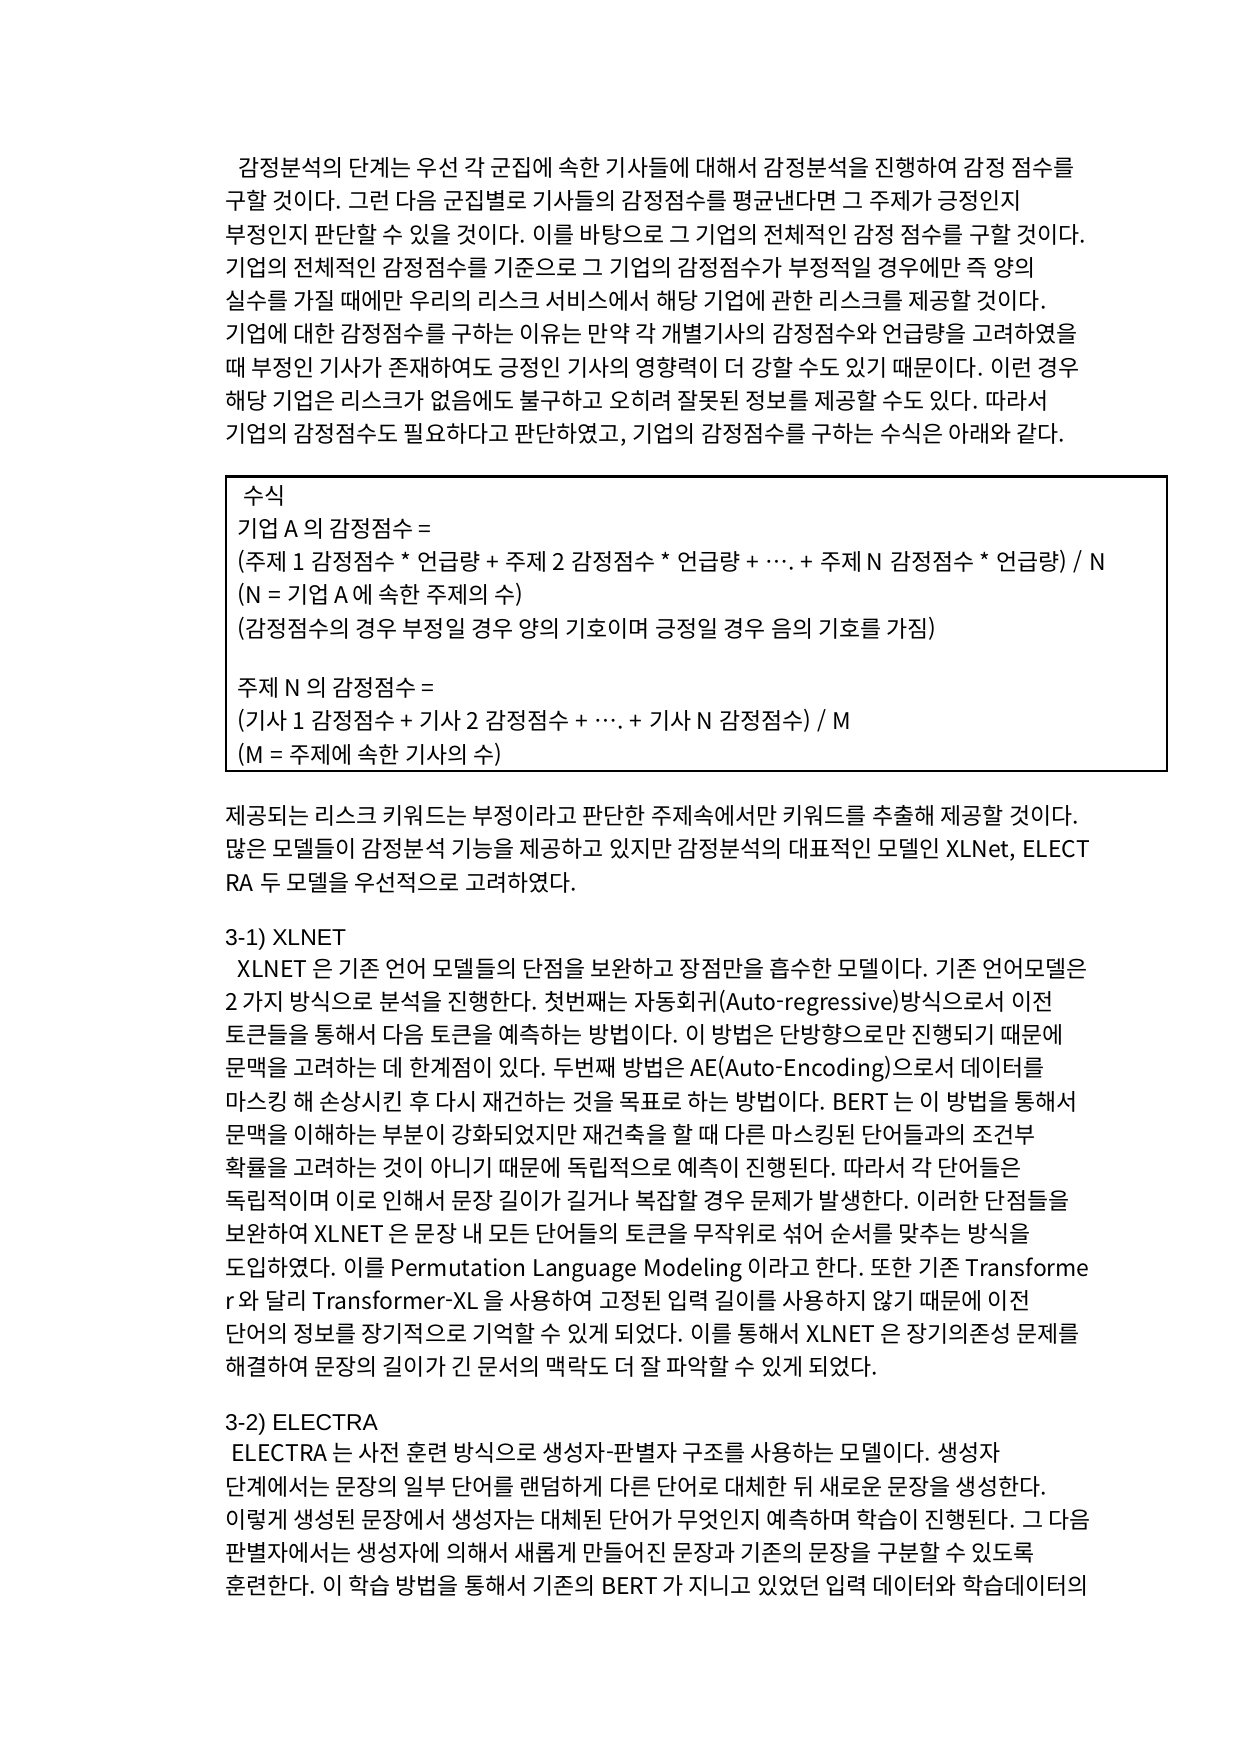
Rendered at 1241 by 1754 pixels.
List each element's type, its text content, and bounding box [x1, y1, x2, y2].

text 감정분석의 단계는 우선 각 군집에 속한 기사들에 대해서 감정분석을 진행하여 감정 점수를 구할 것이다. 그런 다음 군집별로 기사들의 감정점수를 평균낸다면 그 주제가 긍정인지 부정인지 판단할 수 있을 것이다. 이를 바탕으로 그 기업의 전체적인 감정 점수를 구할 것이다. 기업의 전체적인 감정점수를 기준으로 그 기업의 감정점수가 부정적일 경우에만 즉 양의 실수를 가질 때에만 우리의 리스크 서비스에서 해당 기업에 관한 리스크를 제공할 것이다. 기업에 대한 감정점수를 구하는 이유는 만약 각 개별기사의 감정점수와 언급량을 고려하였을 때 부정인 기사가 존재하여도 긍정인 기사의 영향력이 더 강할 수도 있기 때문이다. 이런 경우 해당 기업은 리스크가 없음에도 불구하고 오히려 잘못된 정보를 제공할 수도 있다. 따라서 기업의 감정점수도 필요하다고 판단하였고, 기업의 감정점수를 구하는 수식은 아래와 같다. [225, 150, 1094, 449]
text 3-1) XLNET [225, 924, 1094, 951]
text 3-2) ELECTRA [150, 1409, 1094, 1435]
text 많은 모델들이 감정분석 기능을 제공하고 있지만 감정분석의 대표적인 모델인 XLNet, ELECTRA 두 모델을 우선적으로 고려하였다. [225, 831, 1094, 898]
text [225, 1435, 1094, 1601]
text 제공되는 리스크 키워드는 부정이라고 판단한 주제속에서만 키워드를 추출해 제공할 것이다. [225, 798, 1094, 831]
text XLNET은 기존 언어 모델들의 단점을 보완하고 장점만을 흡수한 모델이다. 기존 언어모델은 2가지 방식으로 분석을 진행한다. 첫번째는 자동회귀(Auto-regressive)방식으로서 이전 토큰들을 통해서 다음 토큰을 예측하는 방법이다. 이 방법은 단방향으로만 진행되기 때문에 문맥을 고려하는 데 한계점이 있다. 두번째 방법은 AE(Auto-Encoding)으로서 데이터를 마스킹 해 손상시킨 후 다시 재건하는 것을 목표로 하는 방법이다. BERT는 이 방법을 통해서 문맥을 이해하는 부분이 강화되었지만 재건축을 할 때 다른 마스킹된 단어들과의 조건부 확률을 고려하는 것이 아니기 때문에 독립적으로 예측이 진행된다. 따라서 각 단어들은 독립적이며 이로 인해서 문장 길이가 길거나 복잡할 경우 문제가 발생한다. 이러한 단점들을 보완하여 XLNET은 문장 내 모든 단어들의 토큰을 무작위로 섞어 순서를 맞추는 방식을 도입하였다. 이를 Permutation Language Modeling이라고 한다. 또한 기존 Transformer와 달리 Transformer-XL을 사용하여 고정된 입력 길이를 사용하지 않기 때문에 이전 단어의 정보를 장기적으로 기억할 수 있게 되었다. 이를 통해서 XLNET은 장기의존성 문제를 해결하여 문장의 길이가 긴 문서의 맥락도 더 잘 파악할 수 있게 되었다. [225, 951, 1094, 1382]
table_header 수식 기업 A의 감정점수 = (주제1 감정점수 * 언급량 + 주제2 감정점수 * 언급량 + …. + 주제N 감정점수 * 언급량) / N (N = 기업A에 속한 주제의 수) (감정점수의 경우 부정일 경우 양의 기호이며 긍정일 경우 음의 기호를 가짐) 주제 N의 감정점수 = (기사1 감정점수 + 기사2 감정점수 + …. + 기사N 감정점수) / M (M = 주제에 속한 기사의 수) [227, 478, 1166, 770]
